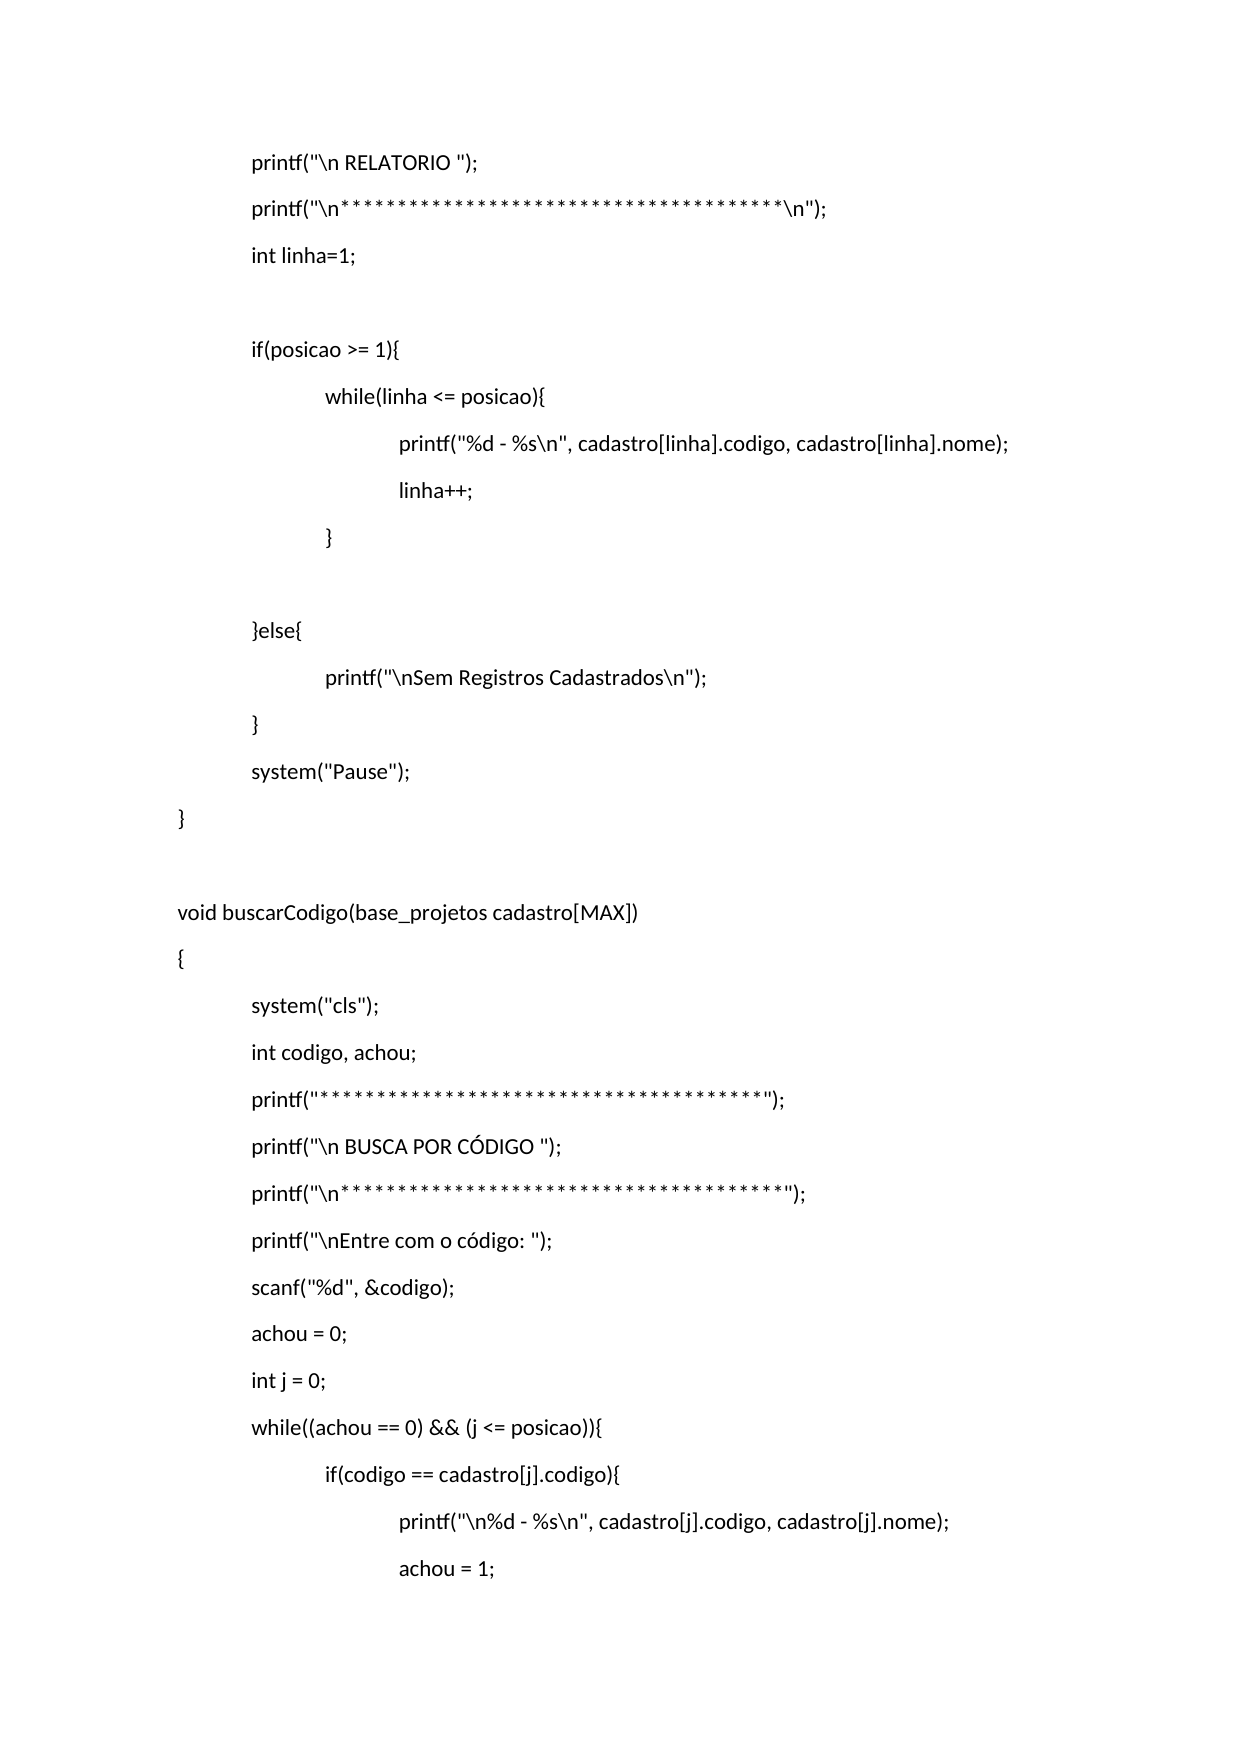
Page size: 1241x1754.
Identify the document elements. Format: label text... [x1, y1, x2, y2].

text } [177, 710, 1063, 738]
text int j = 0; [177, 1366, 1063, 1394]
text printf("\n***************************************\n"); [177, 194, 1063, 222]
text printf("\n***************************************"); [177, 1179, 1063, 1207]
text achou = 0; [177, 1319, 1063, 1347]
text printf("\n RELATORIO "); [177, 148, 1063, 176]
text printf("\nSem Registros Cadastrados\n"); [177, 663, 1063, 691]
text printf("\nEntre com o código: "); [177, 1226, 1063, 1254]
text printf("\n%d - %s\n", cadastro[j].codigo, cadastro[j].nome); [177, 1507, 1063, 1535]
text void buscarCodigo(base_projetos cadastro[MAX]) [177, 898, 1063, 926]
text achou = 1; [177, 1554, 1063, 1582]
text }else{ [177, 616, 1063, 644]
text { [177, 944, 1063, 972]
text printf("***************************************"); [177, 1085, 1063, 1113]
text linha++; [177, 476, 1063, 504]
text if(posicao >= 1){ [177, 335, 1063, 363]
text int linha=1; [177, 241, 1063, 269]
text } [177, 523, 1063, 551]
text while((achou == 0) && (j <= posicao)){ [177, 1413, 1063, 1441]
text while(linha <= posicao){ [177, 382, 1063, 410]
text if(codigo == cadastro[j].codigo){ [177, 1460, 1063, 1488]
text scanf("%d", &codigo); [177, 1273, 1063, 1301]
text printf("\n BUSCA POR CÓDIGO "); [177, 1132, 1063, 1160]
text system("cls"); [177, 991, 1063, 1019]
text } [177, 804, 1063, 832]
text printf("%d - %s\n", cadastro[linha].codigo, cadastro[linha].nome); [177, 429, 1063, 457]
text system("Pause"); [177, 757, 1063, 785]
text int codigo, achou; [177, 1038, 1063, 1066]
